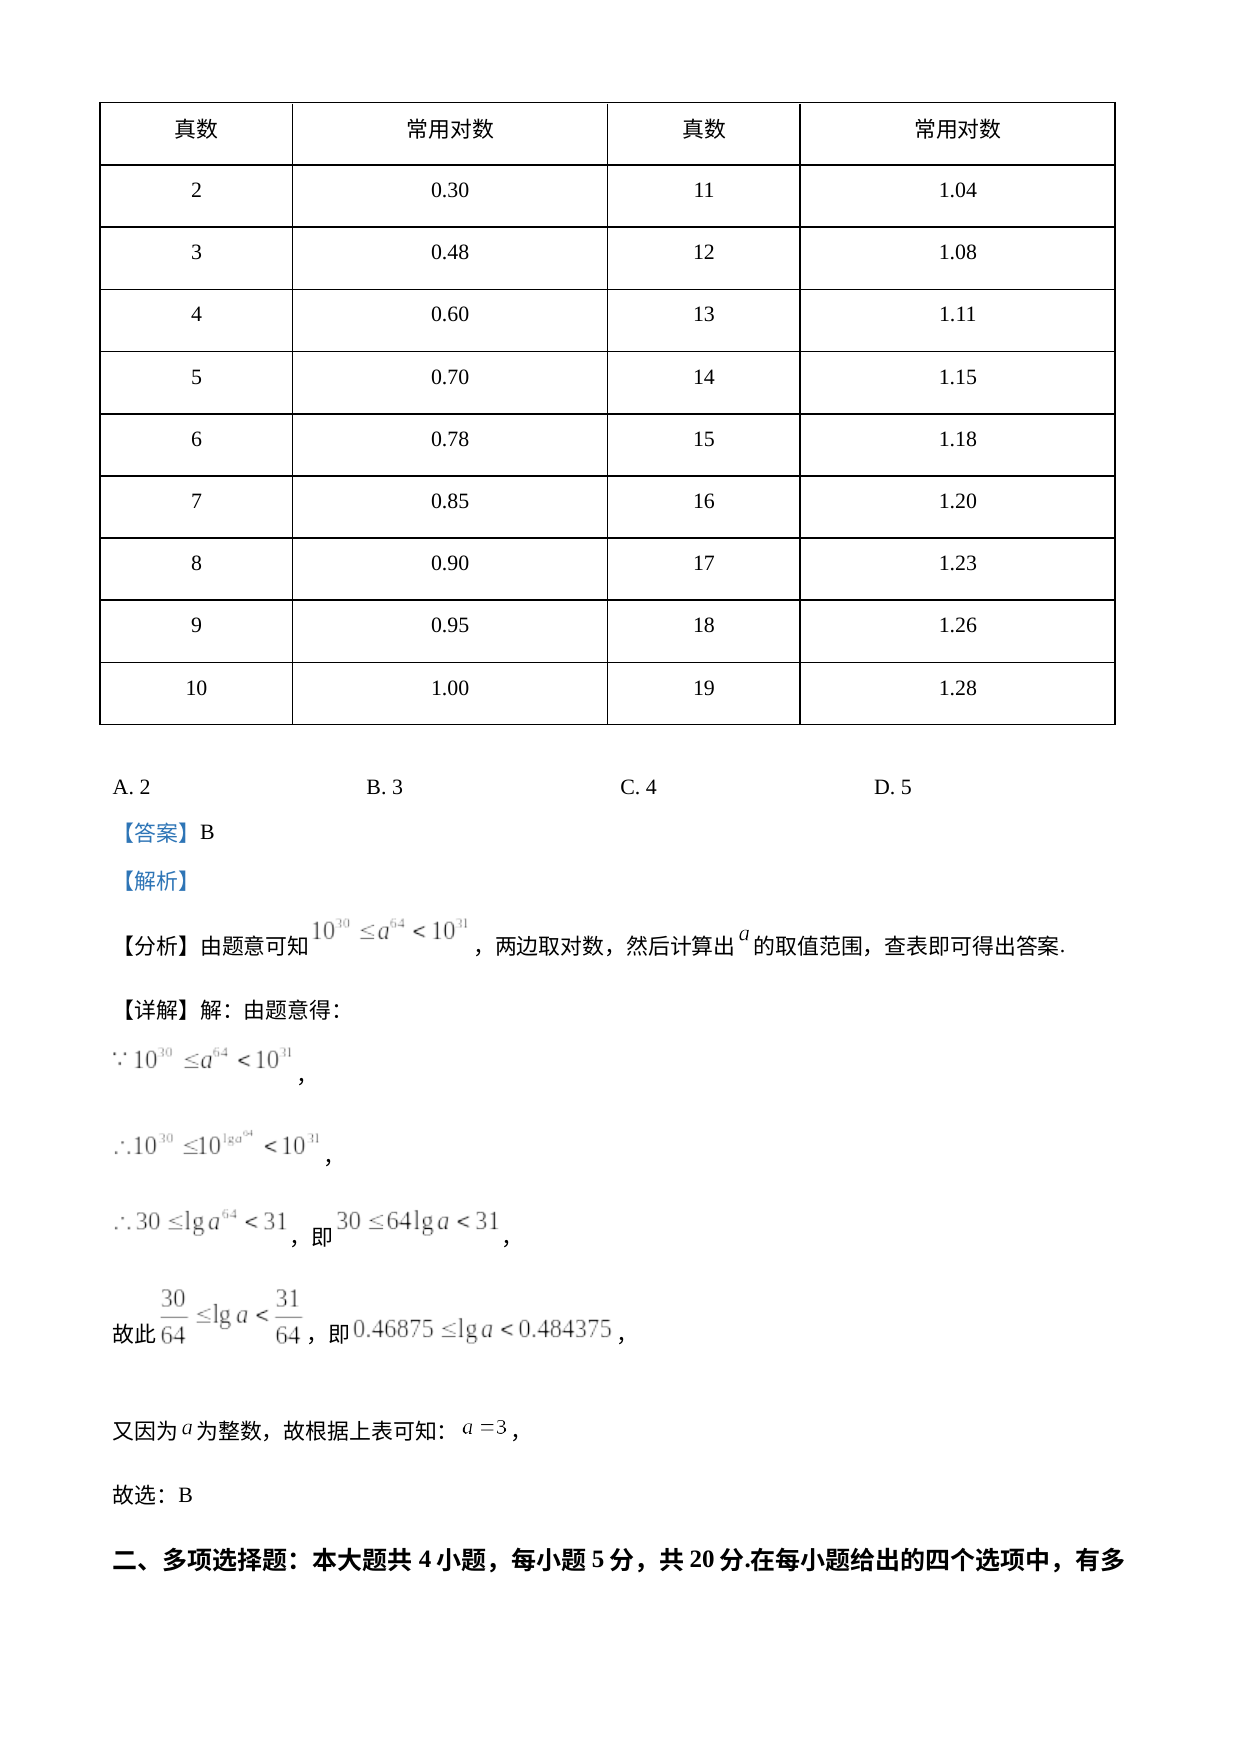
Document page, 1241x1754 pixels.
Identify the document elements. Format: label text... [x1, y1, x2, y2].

table_cell 1.18 [801, 415, 1114, 475]
text 【分析】由题意可知，两边取对数，然后计算出的取值范围，查表即可得出答案. [112, 912, 1128, 977]
table_cell 1.04 [801, 166, 1114, 226]
table_cell 7 [101, 477, 292, 537]
table_cell 2 [101, 166, 292, 226]
text 【解析】 [112, 864, 1128, 896]
table_cell 13 [608, 290, 799, 351]
table_cell 0.85 [293, 477, 607, 537]
text 【答案】B [112, 816, 1128, 848]
table_cell 0.95 [293, 601, 607, 662]
table_cell 8 [101, 539, 292, 599]
text 故选：B [112, 1478, 1128, 1511]
table_cell 0.60 [293, 290, 607, 351]
text 故此，即， [112, 1284, 1128, 1381]
table_cell 1.15 [801, 352, 1114, 413]
table_header 常用对数 [293, 103, 607, 164]
table_cell 1.20 [801, 477, 1114, 537]
table_cell 1.08 [801, 228, 1114, 288]
table_cell 4 [101, 290, 292, 351]
table_cell 0.48 [293, 228, 607, 288]
table_cell 12 [608, 228, 799, 288]
table_cell 0.30 [293, 166, 607, 226]
table_cell 11 [608, 166, 799, 226]
text 又因为为整数，故根据上表可知：， [112, 1397, 1128, 1462]
text ，即， [112, 1203, 1128, 1268]
table_cell 1.26 [801, 601, 1114, 662]
table_cell 15 [608, 415, 799, 475]
table_cell 0.78 [293, 415, 607, 475]
table_cell 1.00 [293, 663, 607, 724]
table_cell 0.90 [293, 539, 607, 599]
table_header 常用对数 [801, 103, 1114, 164]
table_cell 3 [101, 228, 292, 288]
table_cell 9 [101, 601, 292, 662]
text ， [112, 1122, 1128, 1187]
table_cell 16 [608, 477, 799, 537]
table_cell 6 [101, 415, 292, 475]
table_cell 17 [608, 539, 799, 599]
table_header 真数 [608, 103, 800, 164]
table_cell 1.28 [801, 663, 1114, 724]
table_cell 19 [608, 663, 799, 724]
table_header 真数 [101, 103, 292, 164]
table_cell 10 [101, 663, 292, 724]
text ， [112, 1041, 1128, 1106]
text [112, 1526, 1128, 1591]
text 【详解】解：由题意得： [112, 993, 1128, 1026]
table_cell 18 [608, 601, 799, 662]
table_cell 1.23 [801, 539, 1114, 599]
table_cell 1.11 [801, 290, 1114, 351]
table_cell 5 [101, 352, 292, 413]
text A. 2 B. 3 C. 4 D. 5 [112, 770, 1128, 803]
table_cell 0.70 [293, 352, 607, 413]
table_cell 14 [608, 352, 799, 413]
